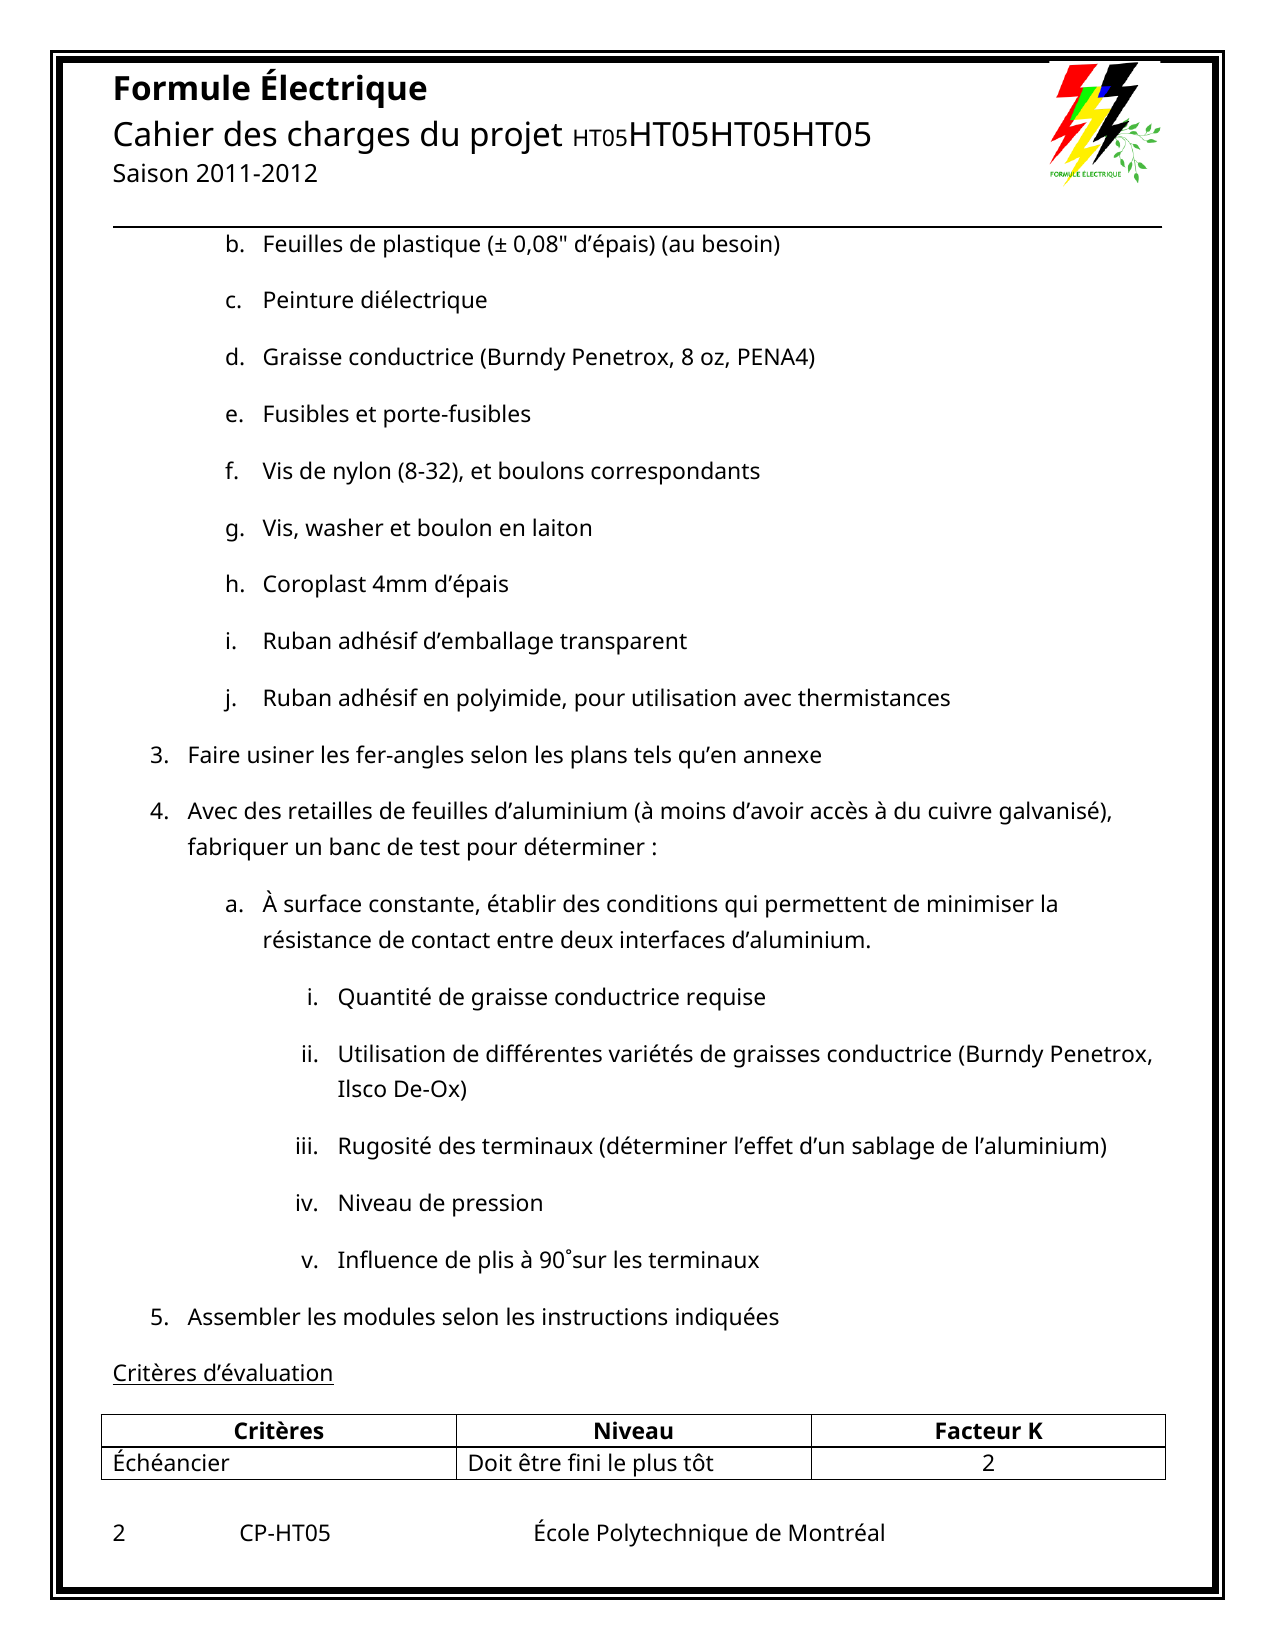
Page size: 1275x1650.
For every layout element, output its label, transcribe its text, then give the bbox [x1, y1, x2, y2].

list Rugosité des terminaux (déterminer l’effet d’un sablage de l’aluminium) [319, 1130, 1162, 1161]
list Quantité de graisse conductrice requise [319, 981, 1162, 1012]
list Feuilles de plastique (± 0,08" d’épais) (au besoin) [225, 228, 1162, 259]
list Vis de nylon (8-32), et boulons correspondants [225, 455, 1162, 486]
list Ruban adhésif d’emballage transparent [225, 625, 1162, 656]
table_cell Échéancier [102, 1448, 456, 1479]
table_header Niveau [457, 1415, 811, 1446]
list Avec des retailles de feuilles d’aluminium (à moins d’avoir accès à du cuivre galvanisé), fabriquer un banc de test pour déterminer : [150, 795, 1162, 862]
table_header Facteur K [812, 1415, 1165, 1446]
list Coroplast 4mm d’épais [225, 568, 1162, 599]
list Faire usiner les fer-angles selon les plans tels qu’en annexe [150, 738, 1162, 770]
list Utilisation de différentes variétés de graisses conductrice (Burndy Penetrox, Ilsco De-Ox) [319, 1037, 1162, 1105]
list Niveau de pression [319, 1187, 1162, 1218]
list Influence de plis à 90˚sur les terminaux [319, 1244, 1162, 1275]
list Ruban adhésif en polyimide, pour utilisation avec thermistances [225, 682, 1162, 713]
list Vis, washer et boulon en laiton [225, 511, 1162, 543]
picture [1047, 61, 1160, 186]
table_header Critères [102, 1415, 456, 1446]
list Peinture diélectrique [225, 284, 1162, 316]
list À surface constante, établir des conditions qui permettent de minimiser la résistance de contact entre deux interfaces d’aluminium. [225, 888, 1162, 955]
text Critères d’évaluation [112, 1357, 1162, 1388]
list Graisse conductrice (Burndy Penetrox, 8 oz, PENA4) [225, 341, 1162, 372]
table_cell 2 [812, 1448, 1165, 1479]
list Fusibles et porte-fusibles [225, 398, 1162, 429]
table_cell Doit être fini le plus tôt possible [457, 1448, 811, 1479]
list Assembler les modules selon les instructions indiquées [150, 1301, 1162, 1332]
